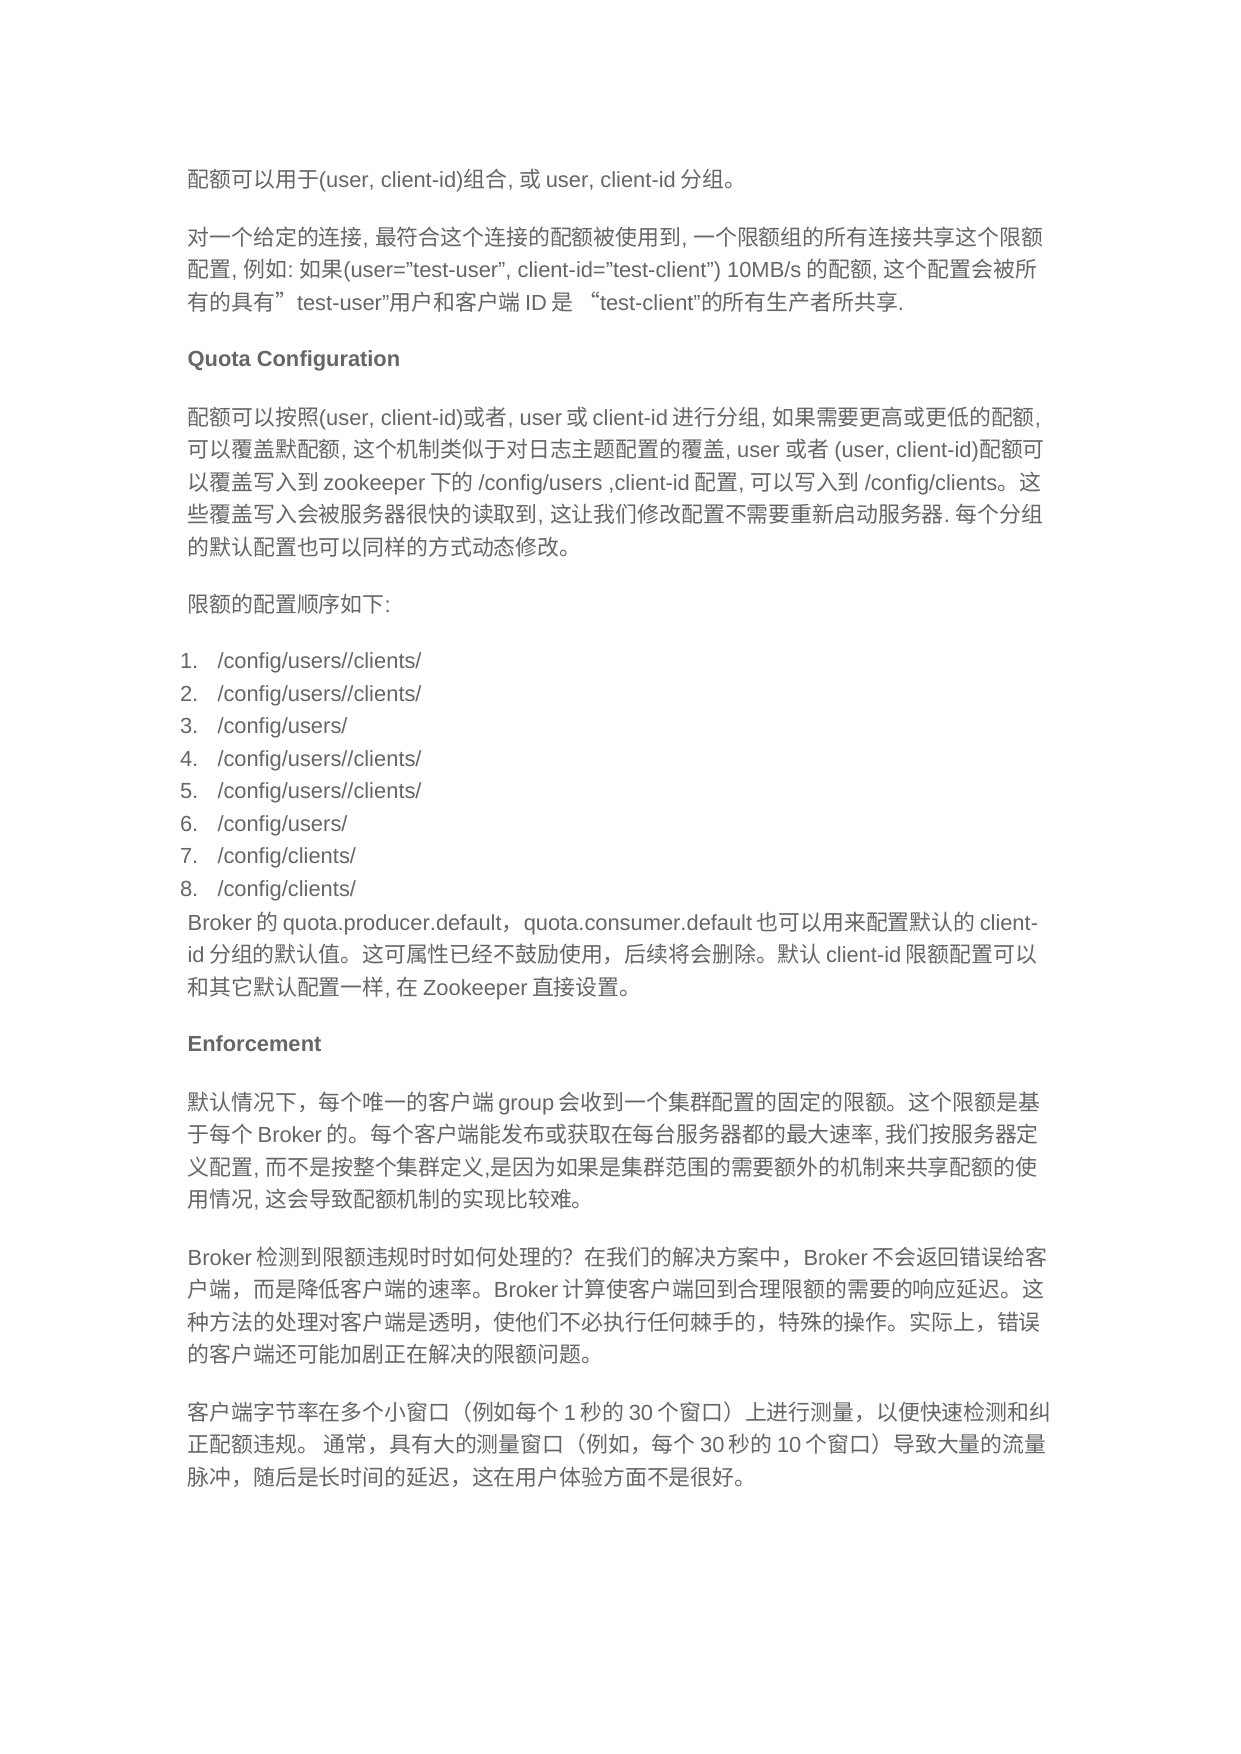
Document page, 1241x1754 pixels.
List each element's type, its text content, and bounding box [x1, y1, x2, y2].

text 限额的配置顺序如下: [187, 587, 1053, 619]
list /config/users//clients/ [180, 774, 1053, 807]
text 配额可以用于(user, client-id)组合, 或user, client-id分组。 [187, 162, 1053, 194]
text 配额可以按照(user, client-id)或者, user或client-id进行分组, 如果需要更高或更低的配额, 可以覆盖默配额, 这个机制类似于对日志主题配置的覆盖, user 或者 (user, client-id)配额可以覆盖写入到zookeeper下的 /config/users ,client-id配置, 可以写入到 /config/clients。这些覆盖写入会被服务器很快的读取到, 这让我们修改配置不需要重新启动服务器. 每个分组的默认配置也可以同样的方式动态修改。 [187, 399, 1053, 562]
text Broker的quota.producer.default，quota.consumer.default也可以用来配置默认的client-id分组的默认值。这可属性已经不鼓励使用，后续将会删除。默认client-id限额配置可以和其它默认配置一样, 在Zookeeper直接设置。 [187, 904, 1053, 1002]
text Broker检测到限额违规时时如何处理的？在我们的解决方案中，Broker不会返回错误给客户端，而是降低客户端的速率。Broker计算使客户端回到合理限额的需要的响应延迟。这种方法的处理对客户端是透明，使他们不必执行任何棘手的，特殊的操作。实际上，错误的客户端还可能加剧正在解决的限额问题。 [187, 1239, 1053, 1369]
list /config/users/ [180, 709, 1053, 742]
text 对一个给定的连接, 最符合这个连接的配额被使用到, 一个限额组的所有连接共享这个限额配置, 例如: 如果(user=”test-user”, client-id=”test-client”) 10MB/s的配额, 这个配置会被所有的具有”test-user”用户和客户端ID是 “test-client”的所有生产者所共享. [187, 219, 1053, 317]
list /config/users/ [180, 807, 1053, 839]
text Quota Configuration [187, 342, 1053, 374]
text 客户端字节率在多个小窗口（例如每个1秒的30个窗口）上进行测量，以便快速检测和纠正配额违规。 通常，具有大的测量窗口（例如，每个30秒的10个窗口）导致大量的流量脉冲，随后是长时间的延迟，这在用户体验方面不是很好。 [187, 1394, 1053, 1492]
list /config/users//clients/ [180, 742, 1053, 774]
text 默认情况下，每个唯一的客户端group会收到一个集群配置的固定的限额。这个限额是基于每个Broker的。每个客户端能发布或获取在每台服务器都的最大速率, 我们按服务器定义配置, 而不是按整个集群定义,是因为如果是集群范围的需要额外的机制来共享配额的使用情况, 这会导致配额机制的实现比较难。 [187, 1084, 1053, 1214]
list /config/clients/ [180, 839, 1053, 872]
list /config/users//clients/ [180, 644, 1053, 677]
list /config/clients/ [180, 872, 1053, 904]
text Enforcement [187, 1027, 1053, 1059]
list /config/users//clients/ [180, 677, 1053, 709]
